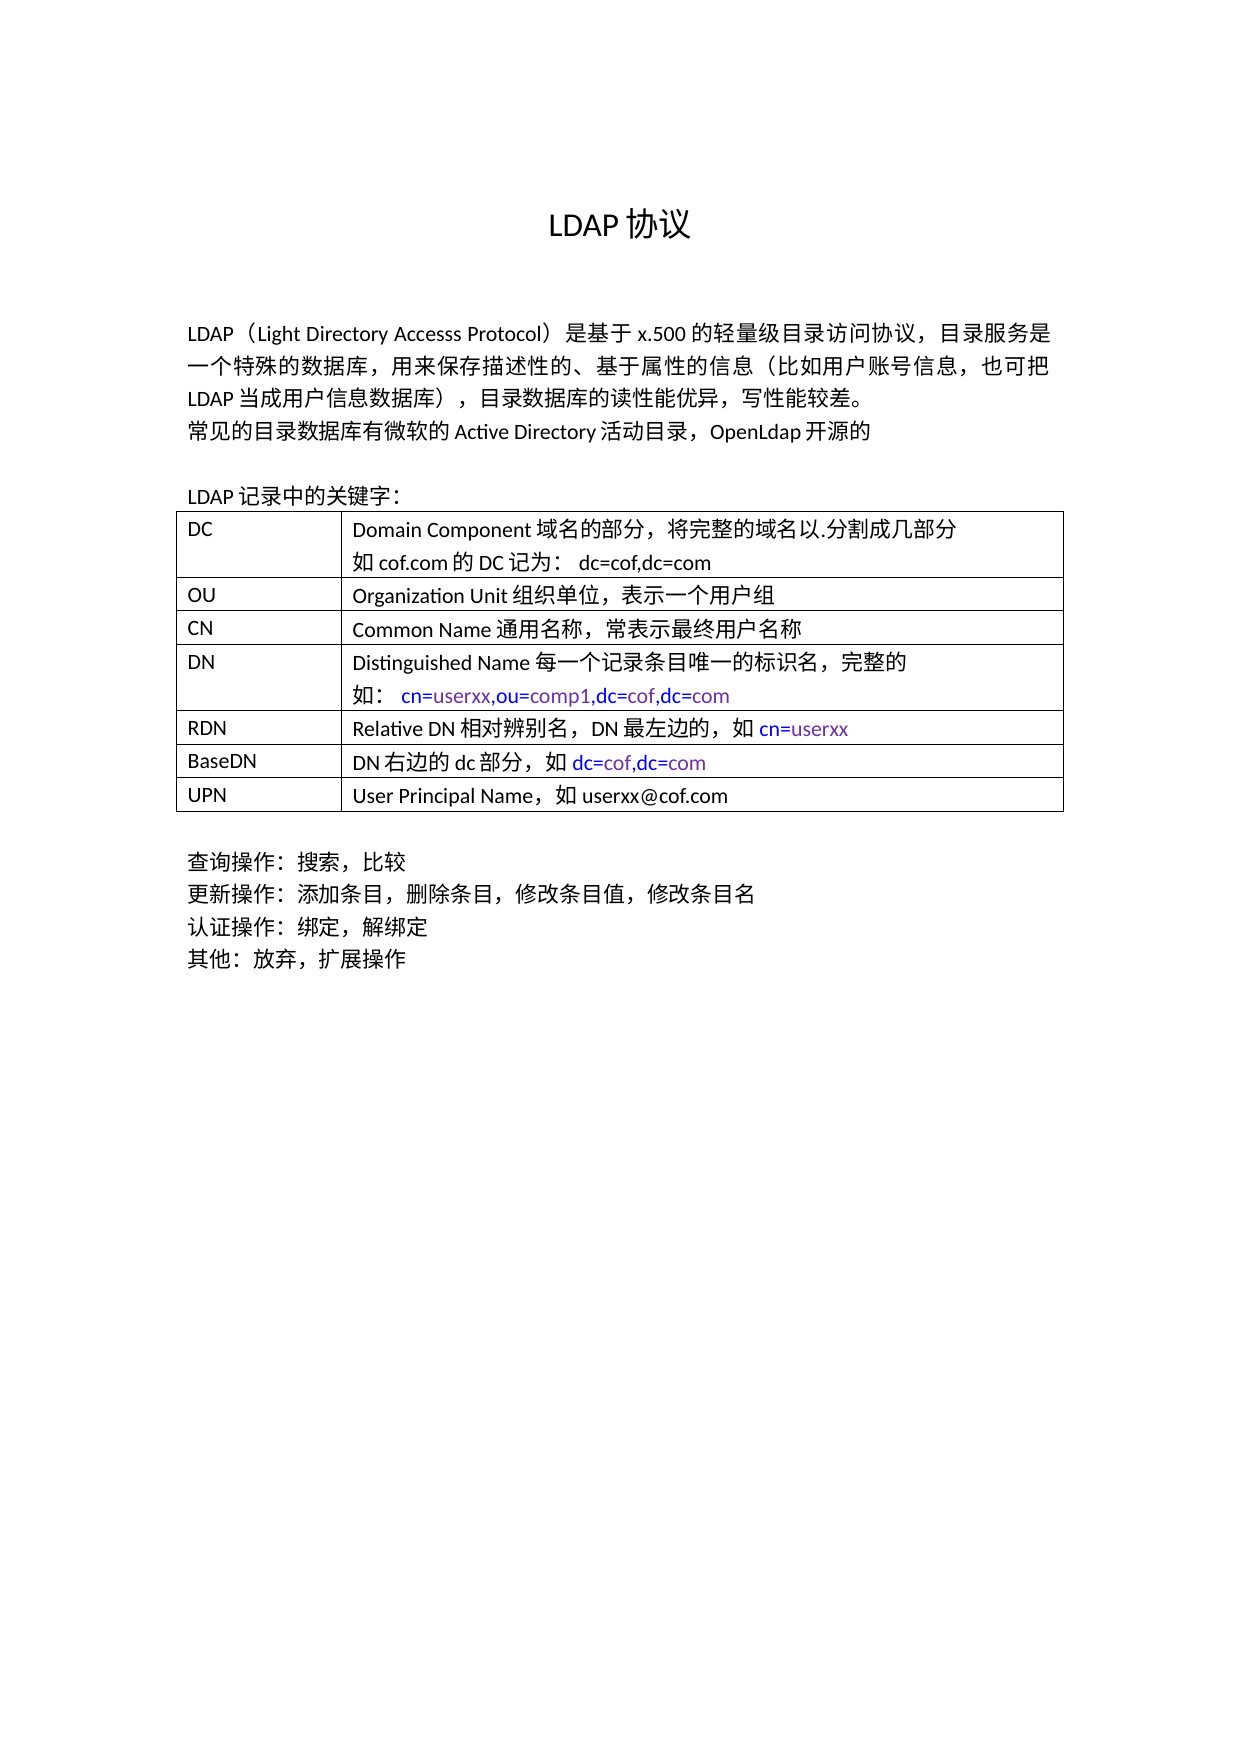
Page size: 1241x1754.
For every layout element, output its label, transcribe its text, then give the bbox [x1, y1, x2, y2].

table_cell User Principal Name，如 userxx@cof.com [342, 778, 1063, 811]
text 认证操作：绑定，解绑定 [187, 909, 1053, 942]
table_cell BaseDN [177, 745, 341, 777]
subtitle LDAP协议 [187, 189, 1053, 254]
text LDAP记录中的关键字： [187, 478, 1053, 511]
table_cell Common Name通用名称，常表示最终用户名称 [342, 611, 1063, 644]
table_cell OU [177, 578, 341, 610]
table_cell UPN [177, 778, 341, 811]
table_cell DN右边的dc部分，如 dc=cof,dc=com [342, 745, 1063, 777]
table_cell Relative DN相对辨别名，DN最左边的，如 cn=userxx [342, 711, 1063, 743]
table_cell RDN [177, 711, 341, 743]
table_cell Distinguished Name 每一个记录条目唯一的标识名，完整的 如： cn=userxx,ou=comp1,dc=cof,dc=com [342, 645, 1063, 710]
table_cell DN [177, 645, 341, 710]
text 查询操作：搜索，比较 [187, 844, 1053, 877]
table_cell Organization Unit组织单位，表示一个用户组 [342, 578, 1063, 610]
text 更新操作：添加条目，删除条目，修改条目值，修改条目名 [187, 877, 1053, 909]
table_header DC [177, 512, 341, 577]
text 常见的目录数据库有微软的Active Directory活动目录，OpenLdap开源的 [187, 413, 1053, 446]
text LDAP（Light Directory Accesss Protocol）是基于x.500的轻量级目录访问协议，目录服务是一个特殊的数据库，用来保存描述性的、基于属性的信息（比如用户账号信息，也可把LDAP当成用户信息数据库），目录数据库的读性能优异，写性能较差。 [187, 316, 1053, 413]
text 其他：放弃，扩展操作 [187, 942, 1053, 974]
table_cell CN [177, 611, 341, 644]
table_header Domain Component域名的部分，将完整的域名以.分割成几部分 如cof.com的DC记为： dc=cof,dc=com [342, 512, 1063, 577]
